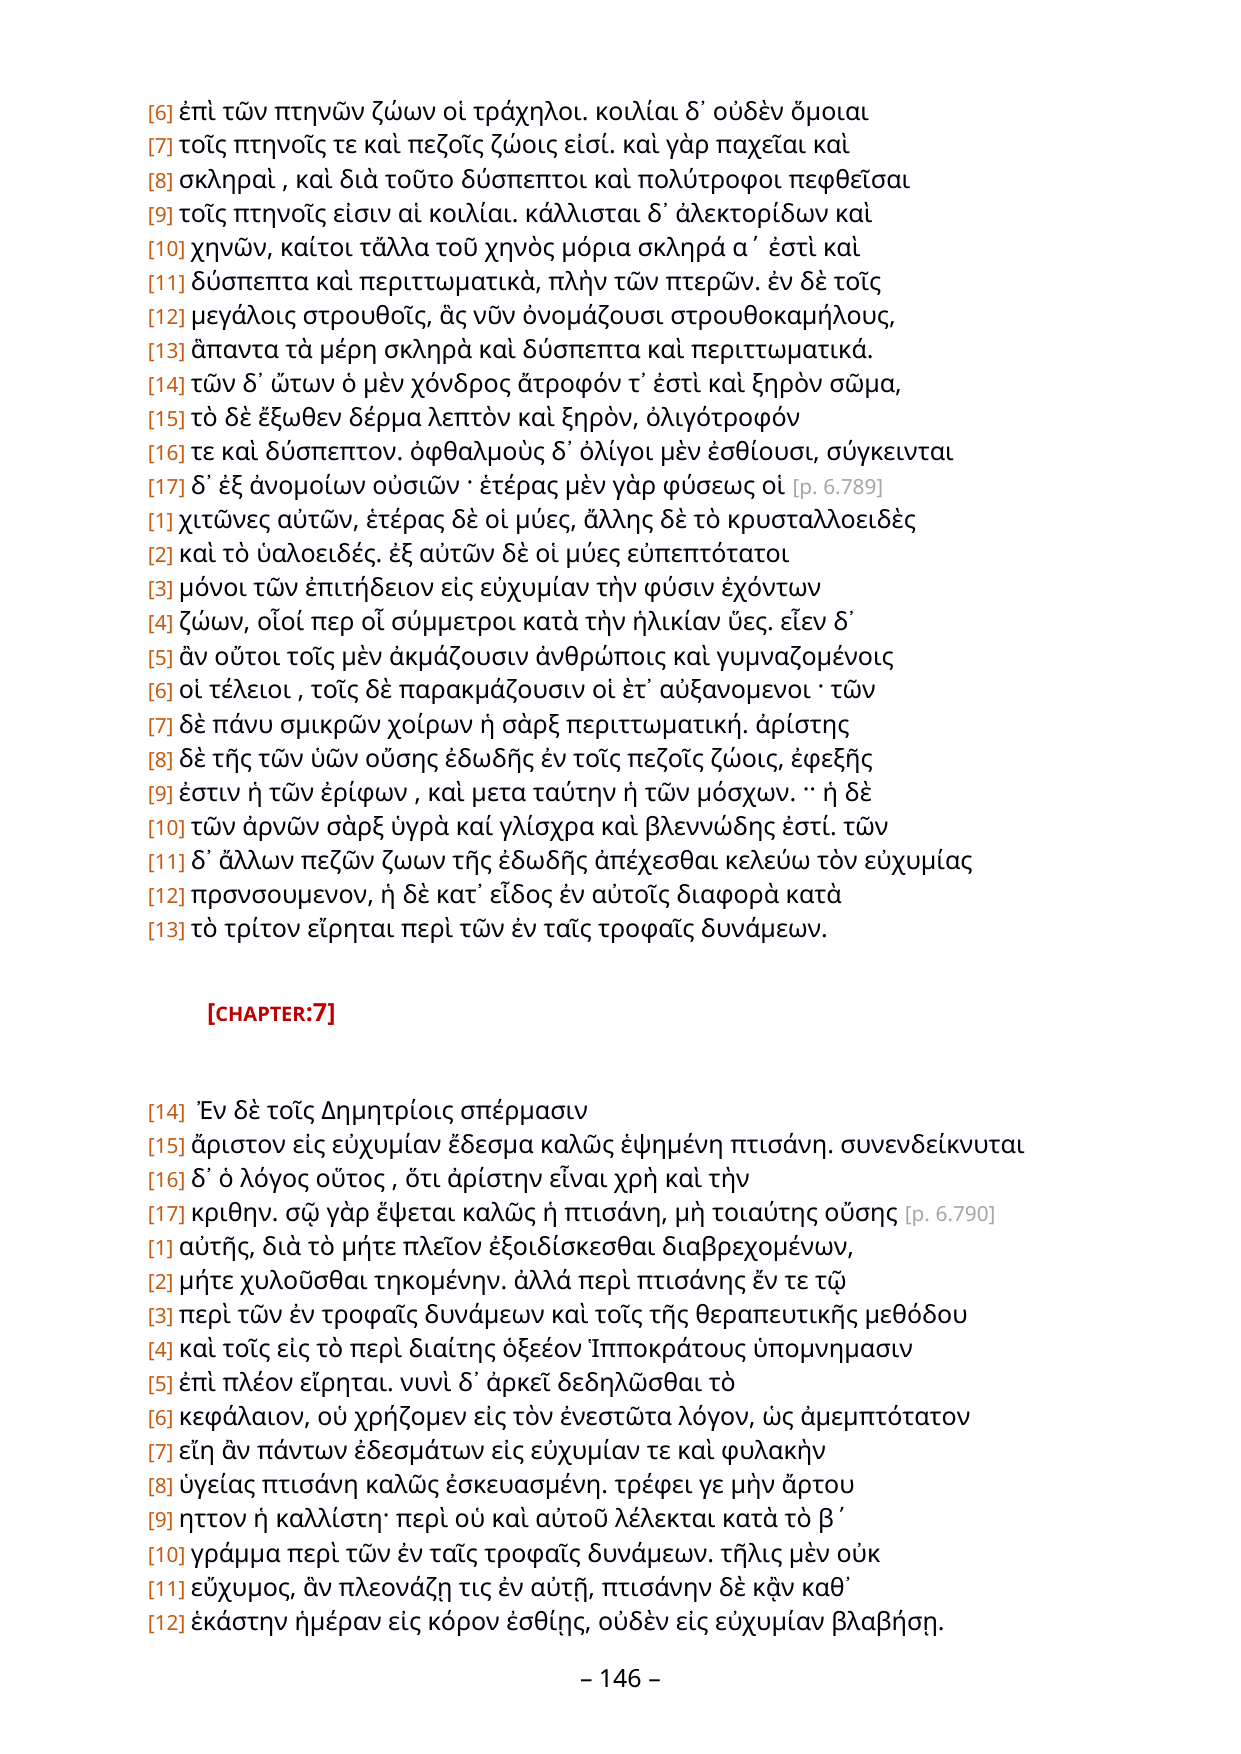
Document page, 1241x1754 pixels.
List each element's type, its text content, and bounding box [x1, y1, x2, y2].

subtitle [chapter:7] [207, 995, 1092, 1029]
